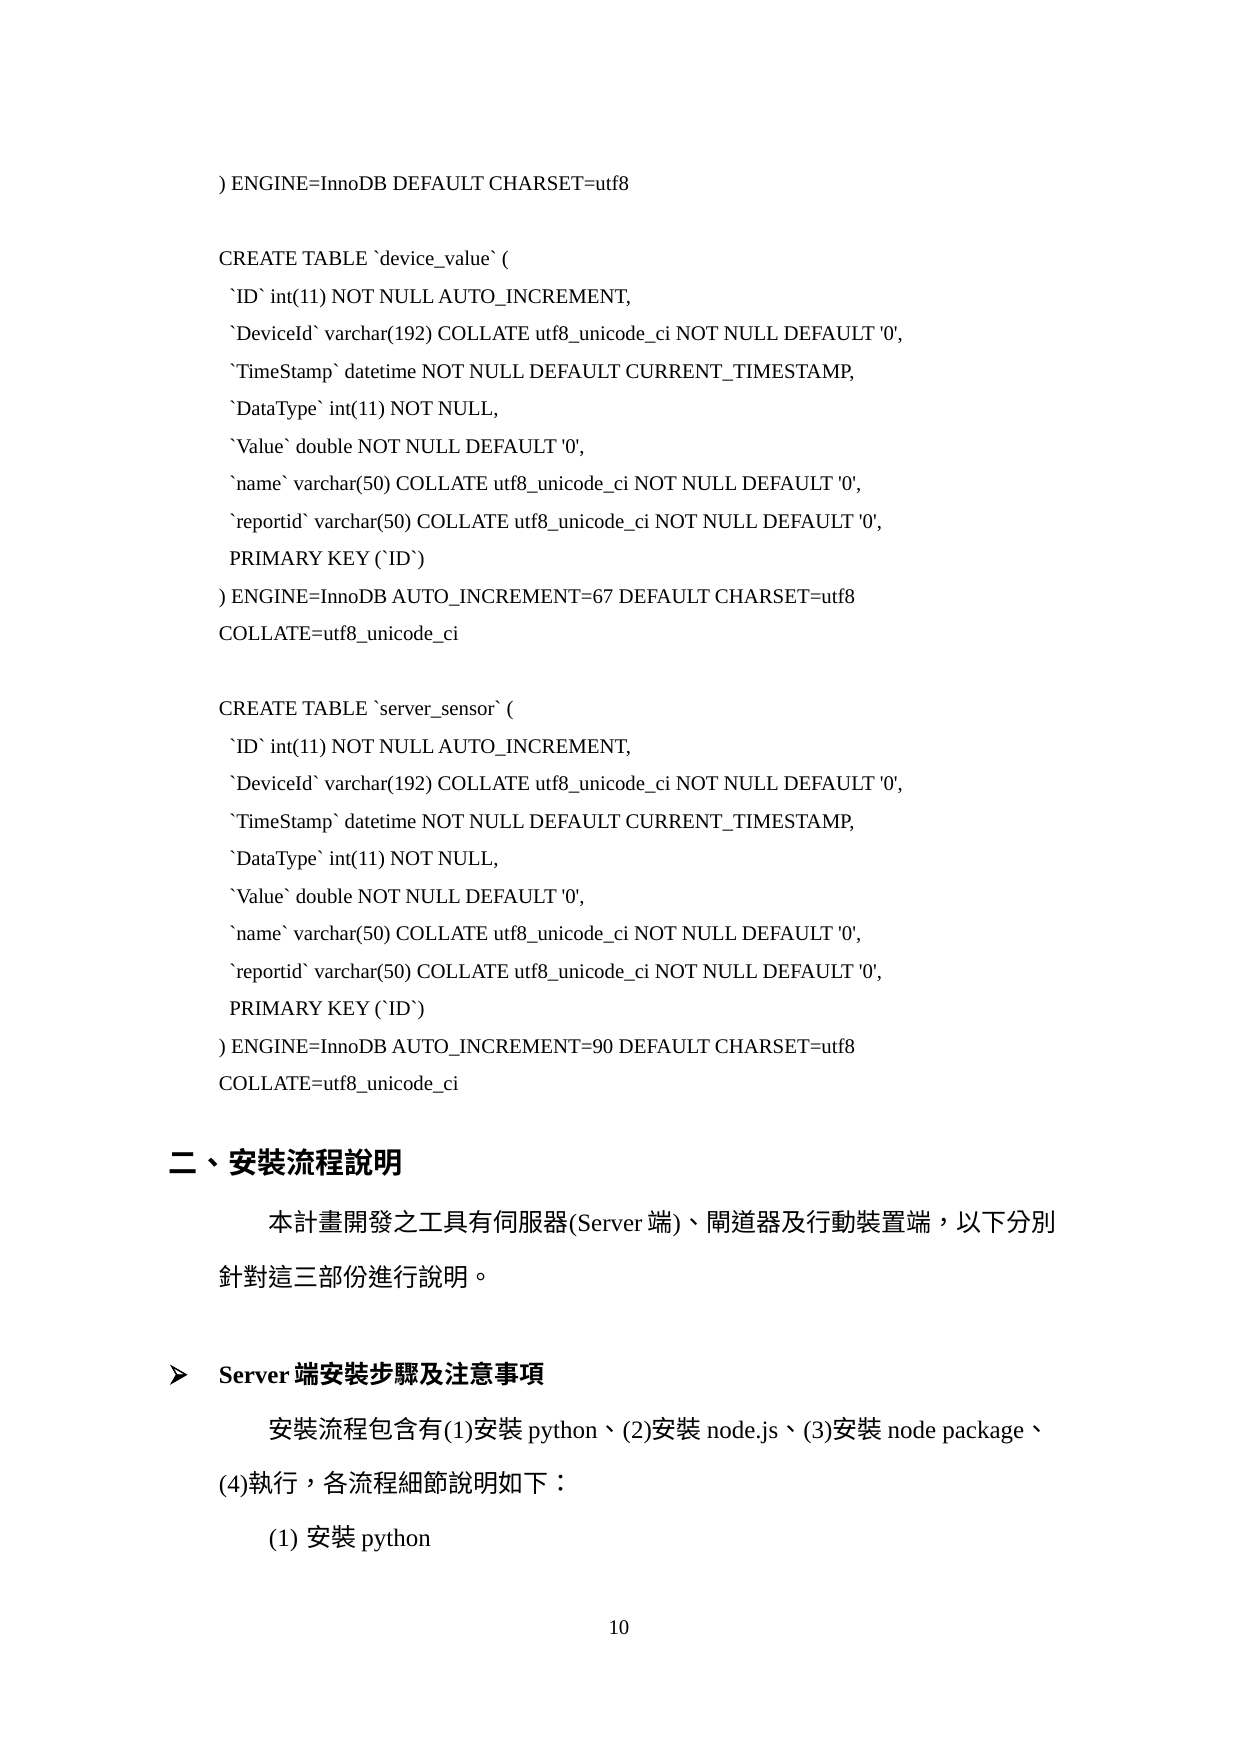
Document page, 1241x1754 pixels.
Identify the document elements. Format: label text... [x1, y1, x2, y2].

list Server端安裝步驟及注意事項 [169, 1355, 1069, 1391]
list `DeviceId` varchar(192) COLLATE utf8_unicode_ci NOT NULL DEFAULT '0', [219, 314, 1069, 352]
list `ID` int(11) NOT NULL AUTO_INCREMENT, [219, 727, 1069, 764]
text 安裝流程包含有(1)安裝python、(2)安裝node.js、(3)安裝node package、(4)執行，各流程細節說明如下： [219, 1409, 1069, 1500]
list 安裝python [269, 1518, 1069, 1554]
list ) ENGINE=InnoDB AUTO_INCREMENT=90 DEFAULT CHARSET=utf8 COLLATE=utf8_unicode_ci [219, 1027, 1069, 1102]
list CREATE TABLE `server_sensor` ( [219, 689, 1069, 727]
list PRIMARY KEY (`ID`) [219, 539, 1069, 577]
list `DataType` int(11) NOT NULL, [219, 389, 1069, 427]
list `DataType` int(11) NOT NULL, [219, 839, 1069, 877]
list `TimeStamp` datetime NOT NULL DEFAULT CURRENT_TIMESTAMP, [219, 802, 1069, 839]
list `name` varchar(50) COLLATE utf8_unicode_ci NOT NULL DEFAULT '0', [219, 464, 1069, 502]
list `DeviceId` varchar(192) COLLATE utf8_unicode_ci NOT NULL DEFAULT '0', [219, 764, 1069, 802]
list `name` varchar(50) COLLATE utf8_unicode_ci NOT NULL DEFAULT '0', [219, 914, 1069, 952]
list 安裝流程說明 [169, 1139, 1069, 1182]
list `Value` double NOT NULL DEFAULT '0', [219, 427, 1069, 464]
list `reportid` varchar(50) COLLATE utf8_unicode_ci NOT NULL DEFAULT '0', [219, 952, 1069, 989]
list `Value` double NOT NULL DEFAULT '0', [219, 877, 1069, 914]
list ) ENGINE=InnoDB DEFAULT CHARSET=utf8 [219, 164, 1069, 202]
list PRIMARY KEY (`ID`) [219, 989, 1069, 1027]
list CREATE TABLE `device_value` ( [219, 239, 1069, 277]
text 本計畫開發之工具有伺服器(Server端)、閘道器及行動裝置端，以下分別針對這三部份進行說明。 [219, 1203, 1069, 1293]
list `reportid` varchar(50) COLLATE utf8_unicode_ci NOT NULL DEFAULT '0', [219, 502, 1069, 539]
list ) ENGINE=InnoDB AUTO_INCREMENT=67 DEFAULT CHARSET=utf8 COLLATE=utf8_unicode_ci [219, 577, 1069, 652]
list `ID` int(11) NOT NULL AUTO_INCREMENT, [219, 277, 1069, 314]
list `TimeStamp` datetime NOT NULL DEFAULT CURRENT_TIMESTAMP, [219, 352, 1069, 389]
